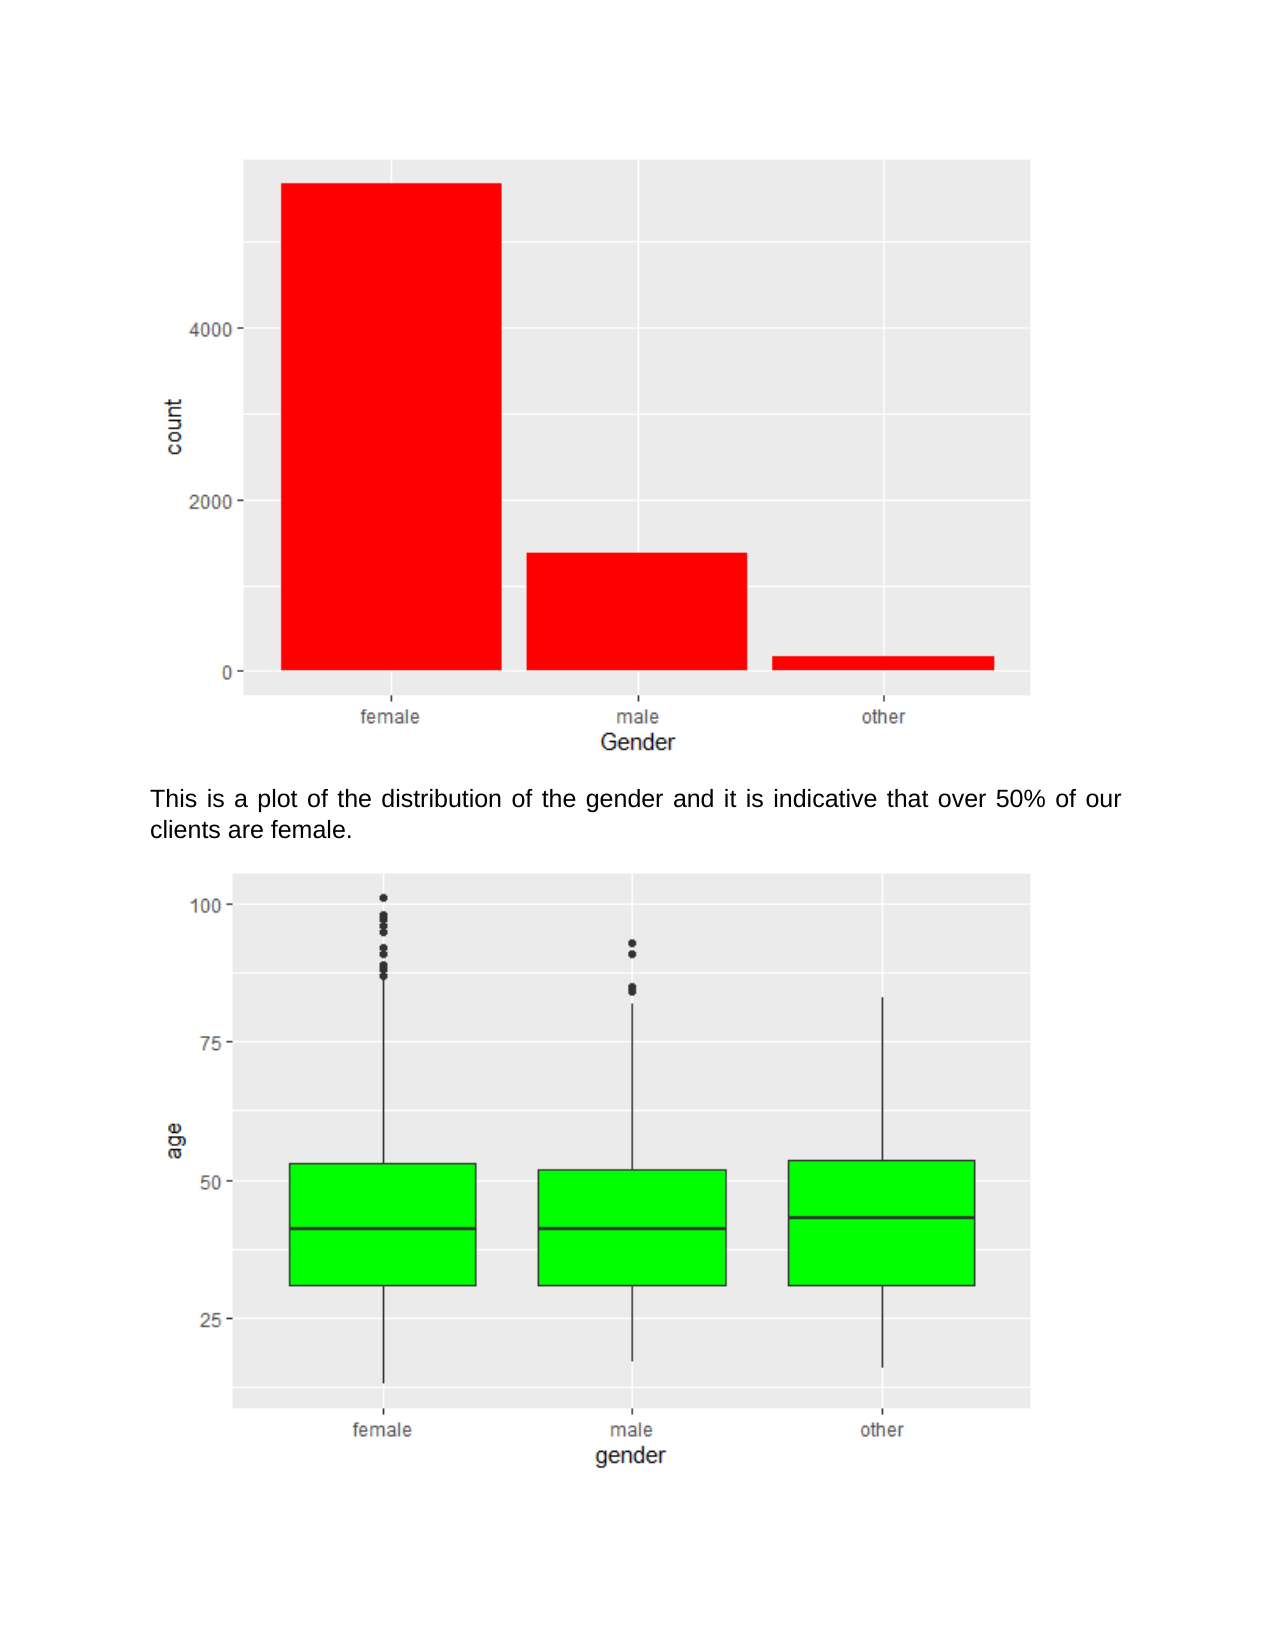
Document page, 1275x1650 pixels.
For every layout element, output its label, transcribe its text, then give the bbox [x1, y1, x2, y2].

picture [150, 150, 1043, 766]
text This is a plot of the distribution of the gender and it is indicative that over 50% of our clients are female. [150, 784, 1125, 844]
picture [150, 863, 1043, 1479]
